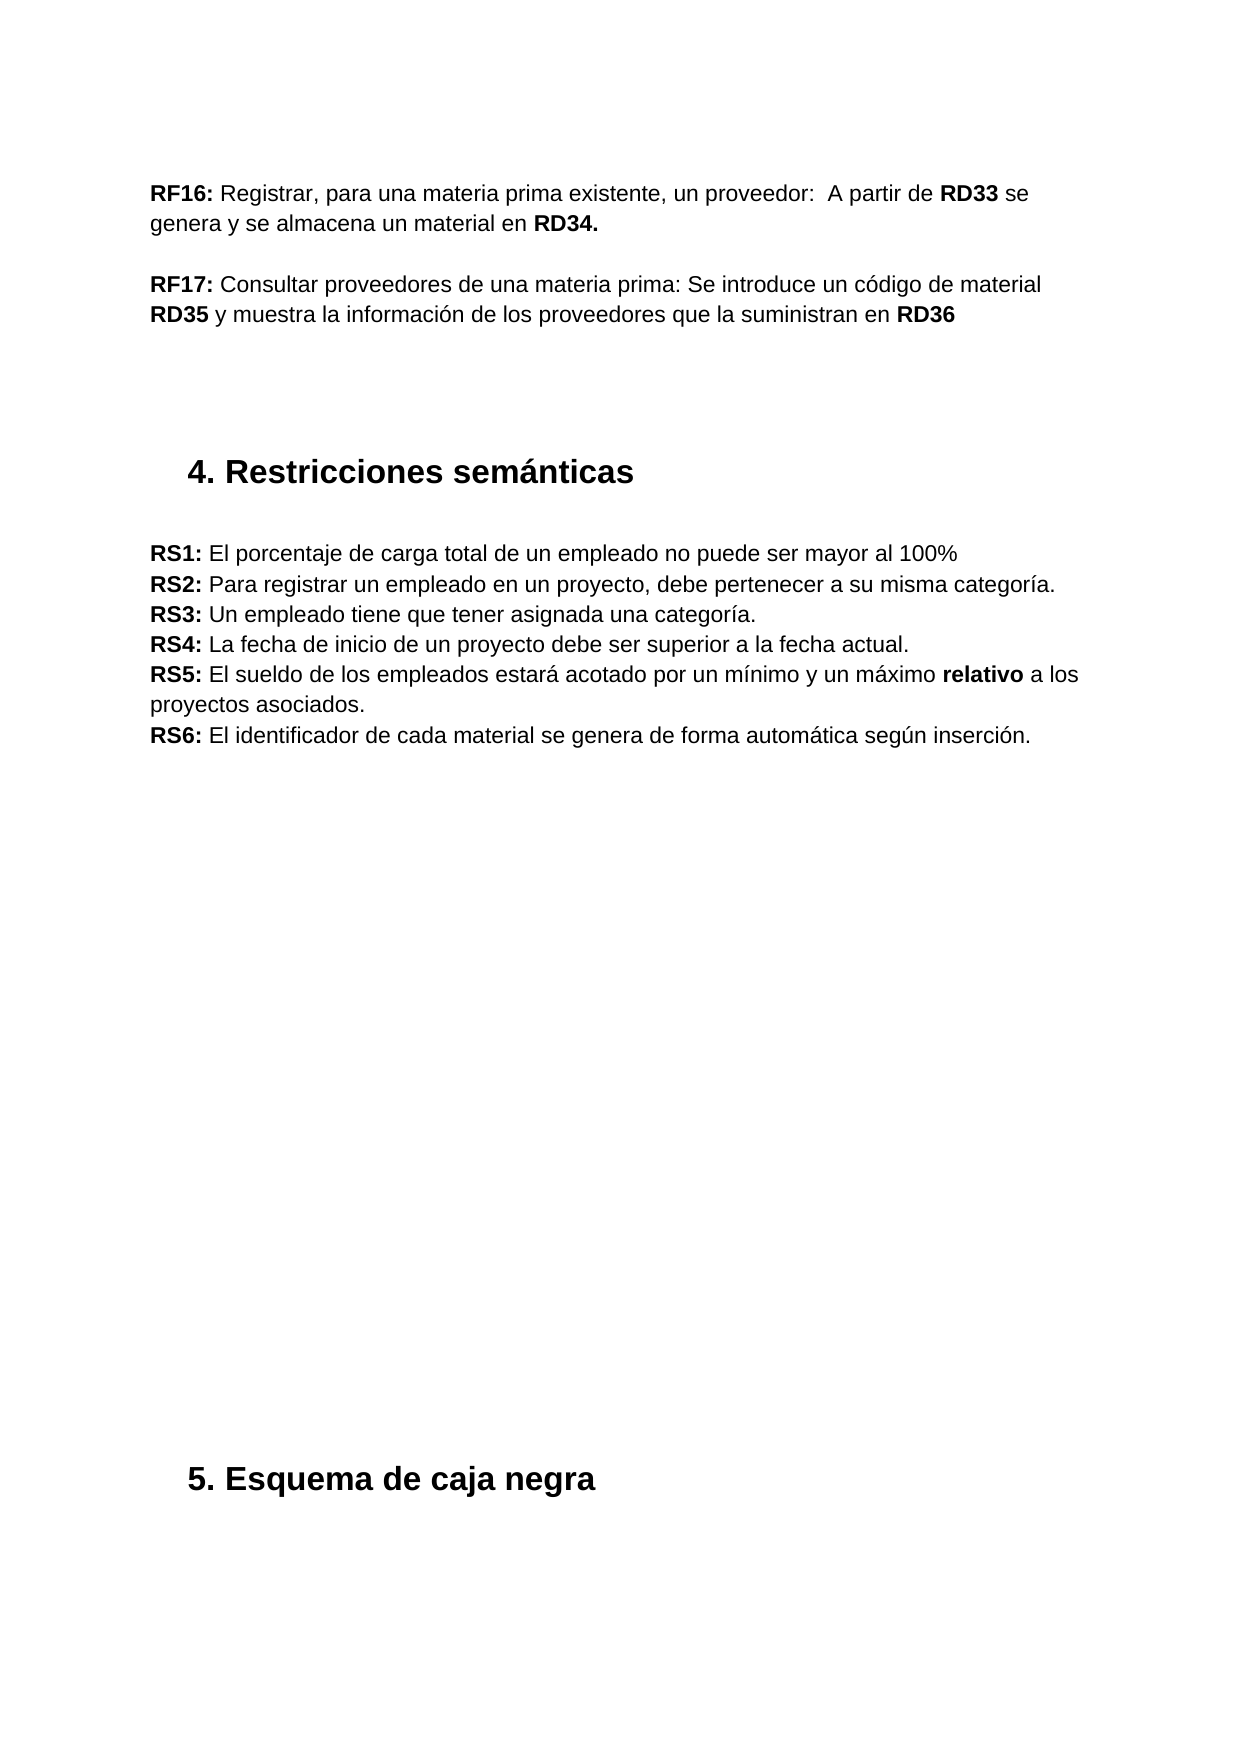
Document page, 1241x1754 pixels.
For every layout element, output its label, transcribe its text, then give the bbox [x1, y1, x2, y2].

text RS4: La fecha de inicio de un proyecto debe ser superior a la fecha actual. [150, 631, 1090, 657]
text RS5: El sueldo de los empleados estará acotado por un mínimo y un máximo relativo a los proyectos asociados. [150, 661, 1090, 718]
list Esquema de caja negra [187, 1458, 1090, 1497]
text RF17: Consultar proveedores de una materia prima: Se introduce un código de material RD35 y muestra la información de los proveedores que la suministran en RD36 [150, 271, 1090, 327]
text RS1: El porcentaje de carga total de un empleado no puede ser mayor al 100% [150, 540, 1090, 567]
text RS3: Un empleado tiene que tener asignada una categoría. [150, 601, 1090, 627]
text RS6: El identificador de cada material se genera de forma automática según inserción. [150, 722, 1090, 748]
text RS2: Para registrar un empleado en un proyecto, debe pertenecer a su misma categoría. [150, 571, 1090, 597]
text RF16: Registrar, para una materia prima existente, un proveedor: A partir de RD33 se genera y se almacena un material en RD34. [150, 180, 1090, 237]
list Restricciones semánticas [187, 452, 1090, 491]
